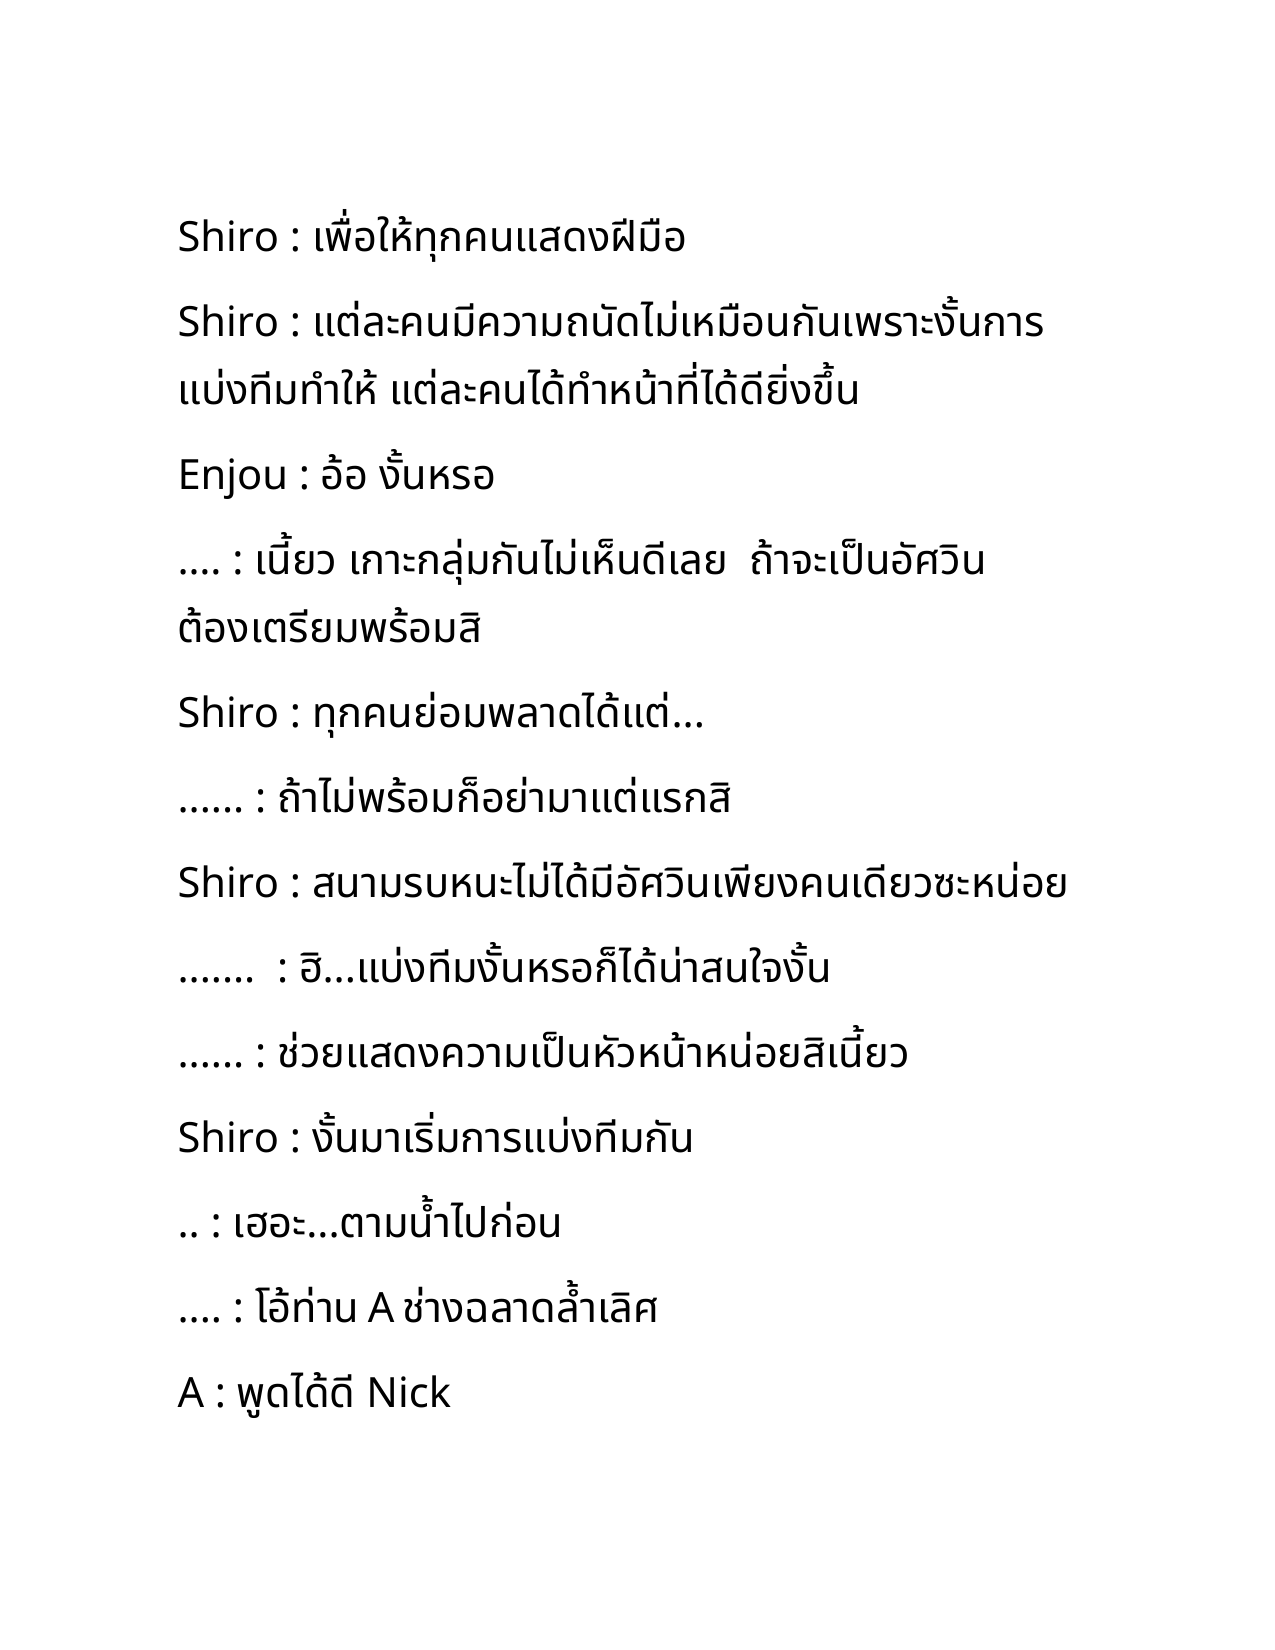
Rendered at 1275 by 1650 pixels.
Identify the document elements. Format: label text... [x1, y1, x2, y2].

text Shiro : งั้นมาเริ่มการแบ่งทีมกัน [177, 1108, 1098, 1171]
text .. : เฮอะ...ตามน้ำไปก่อน [177, 1193, 1098, 1256]
text Shiro : แต่ละคนมีความถนัดไม่เหมือนกันเพราะงั้นการแบ่งทีมทำให้ แต่ละคนได้ทำหน้าที่ได้ดียิ่งขึ้น [177, 292, 1098, 423]
text …. : เนี้ยว เกาะกลุ่มกันไม่เห็นดีเลย ถ้าจะเป็นอัศวินต้องเตรียมพร้อมสิ [177, 530, 1098, 661]
text ...... : ถ้าไม่พร้อมก็อย่ามาแต่แรกสิ [177, 768, 1098, 831]
text Shiro : ทุกคนย่อมพลาดได้แต่... [177, 683, 1098, 746]
text ...... : ช่วยแสดงความเป็นหัวหน้าหน่อยสิเนี้ยว [177, 1023, 1098, 1086]
text Shiro : สนามรบหนะไม่ได้มีอัศวินเพียงคนเดียวซะหน่อย [177, 853, 1098, 916]
text A : พูดได้ดี Nick [177, 1363, 1098, 1426]
text ....... : ฮิ...แบ่งทีมงั้นหรอก็ได้น่าสนใจงั้น [177, 938, 1098, 1001]
text Enjou : อ้อ งั้นหรอ [177, 445, 1098, 508]
text Shiro : เพื่อให้ทุกคนแสดงฝีมือ [177, 207, 1098, 270]
text .... : โอ้ท่านAช่างฉลาดล้ำเลิศ [177, 1278, 1098, 1341]
